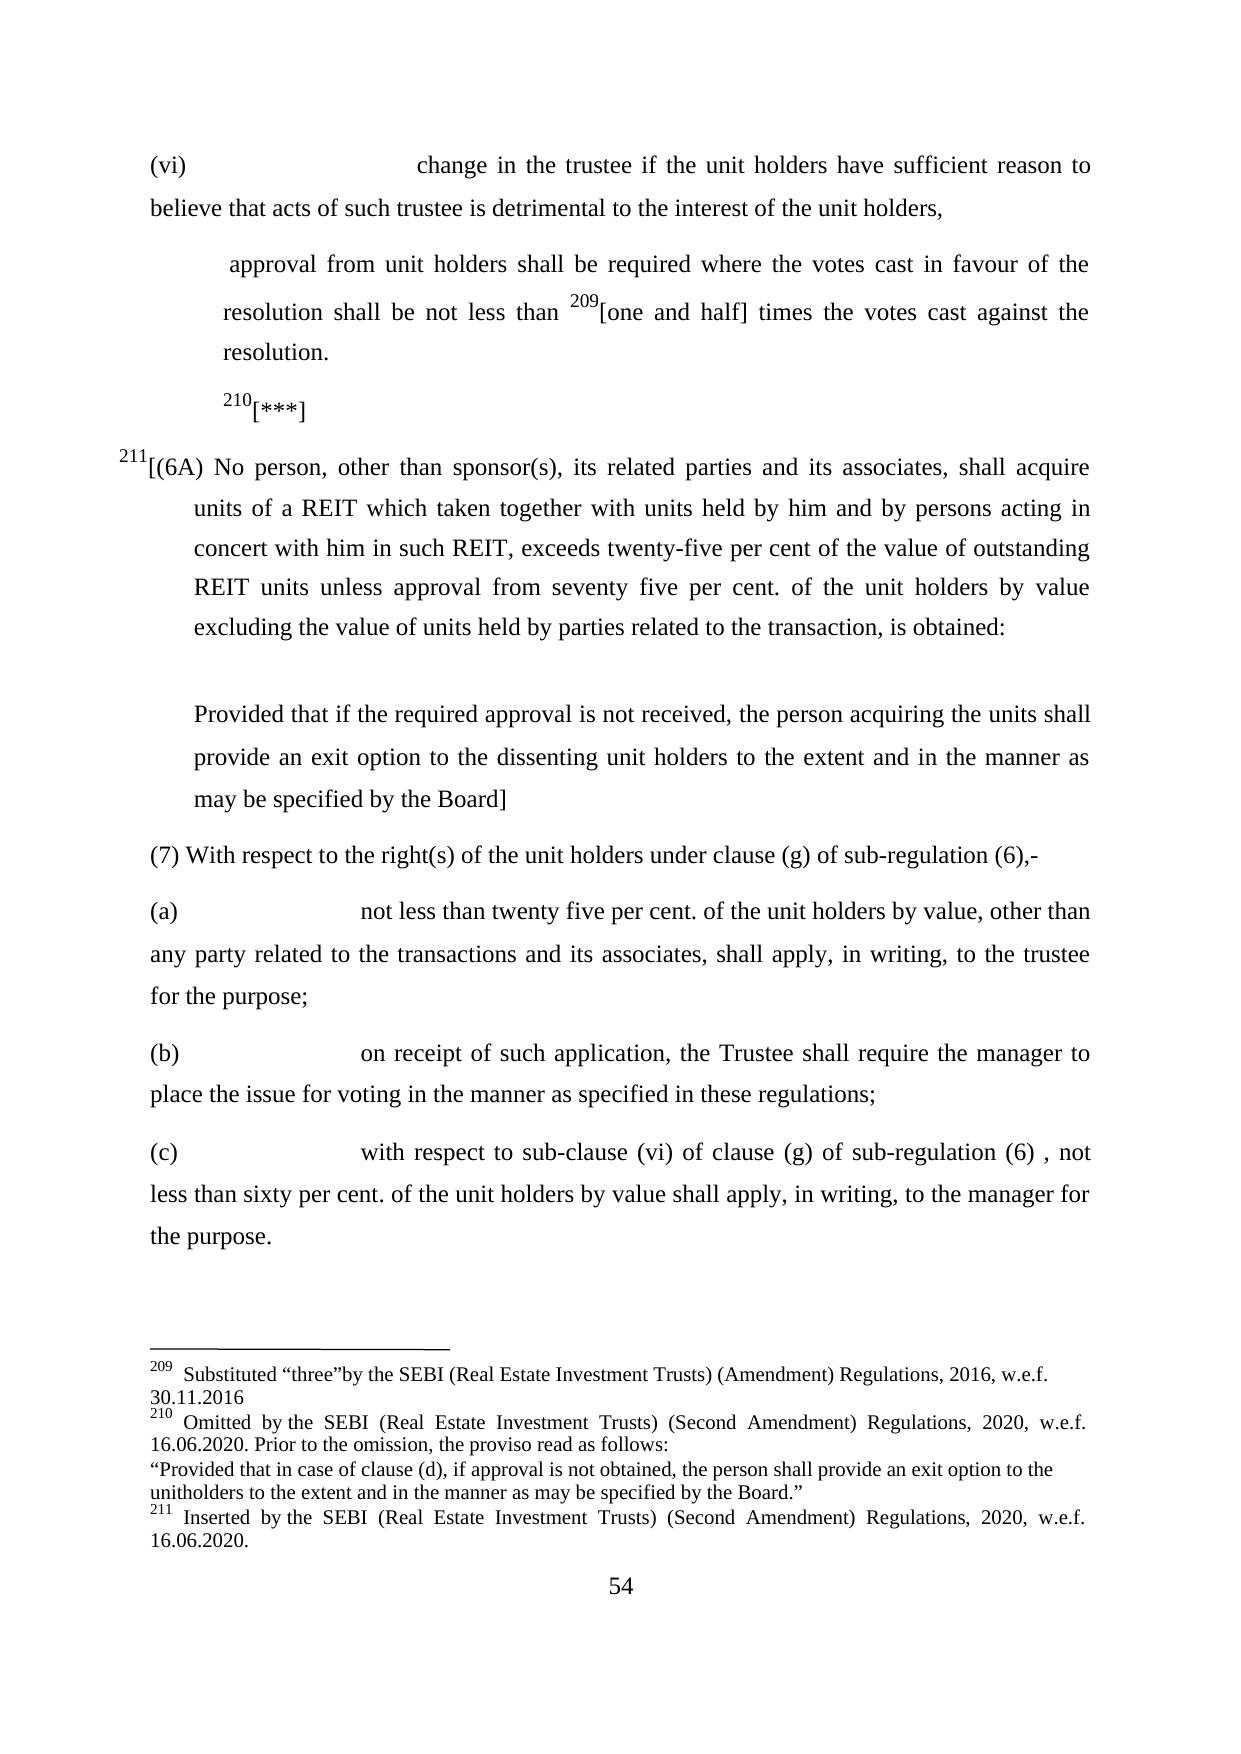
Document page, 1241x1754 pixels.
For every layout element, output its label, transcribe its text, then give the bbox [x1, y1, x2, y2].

text 211[(6A) No person, other than sponsor(s), its related parties and its associates, shall acquire units of a REIT which taken together with units held by him and by persons acting in concert with him in such REIT, exceeds twenty-five per cent of the value of outstanding REIT units unless approval from seventy five per cent. of the unit holders by value excluding the value of units held by parties related to the transaction, is obtained: [119, 444, 1092, 641]
text 210 Omitted by the SEBI (Real Estate Investment Trusts) (Second Amendment) Regulations, 2020, w.e.f. [150, 1408, 1092, 1434]
list with respect to sub-clause (vi) of clause (g) of sub-regulation (6) , not less than sixty per cent. of the unit holders by value shall apply, in writing, to the manager for the purpose. [150, 1137, 1092, 1250]
text “Provided that in case of clause (d), if approval is not obtained, the person shall provide an exit option to the unitholders to the extent and in the manner as may be specified by the Board.” [150, 1457, 1089, 1504]
text 16.06.2020. [150, 1530, 1092, 1552]
text 209 Substituted “three”by the SEBI (Real Estate Investment Trusts) (Amendment) Regulations, 2016, w.e.f. [150, 1357, 1092, 1387]
list on receipt of such application, the Trustee shall require the manager to place the issue for voting in the manner as specified in these regulations; [150, 1038, 1092, 1108]
text 16.06.2020. Prior to the omission, the proviso read as follows: [150, 1434, 1092, 1456]
text 211 Inserted by the SEBI (Real Estate Investment Trusts) (Second Amendment) Regulations, 2020, w.e.f. [150, 1504, 1092, 1530]
list change in the trustee if the unit holders have sufficient reason to believe that acts of such trustee is detrimental to the interest of the unit holders, [150, 151, 1092, 221]
text approval from unit holders shall be required where the votes cast in favour of the resolution shall be not less than 209[one and half] times the votes cast against the resolution. [223, 249, 1089, 365]
text 30.11.2016 [150, 1387, 1092, 1408]
list With respect to the right(s) of the unit holders under clause (g) of sub-regulation (6),- [150, 840, 1092, 868]
text 54 [150, 1571, 1092, 1599]
list not less than twenty five per cent. of the unit holders by value, other than any party related to the transactions and its associates, shall apply, in writing, to the trustee for the purpose; [150, 896, 1092, 1009]
text Provided that if the required approval is not received, the person acquiring the units shall provide an exit option to the dissenting unit holders to the extent and in the manner as may be specified by the Board] [194, 699, 1092, 813]
text 210[***] [223, 388, 1092, 427]
